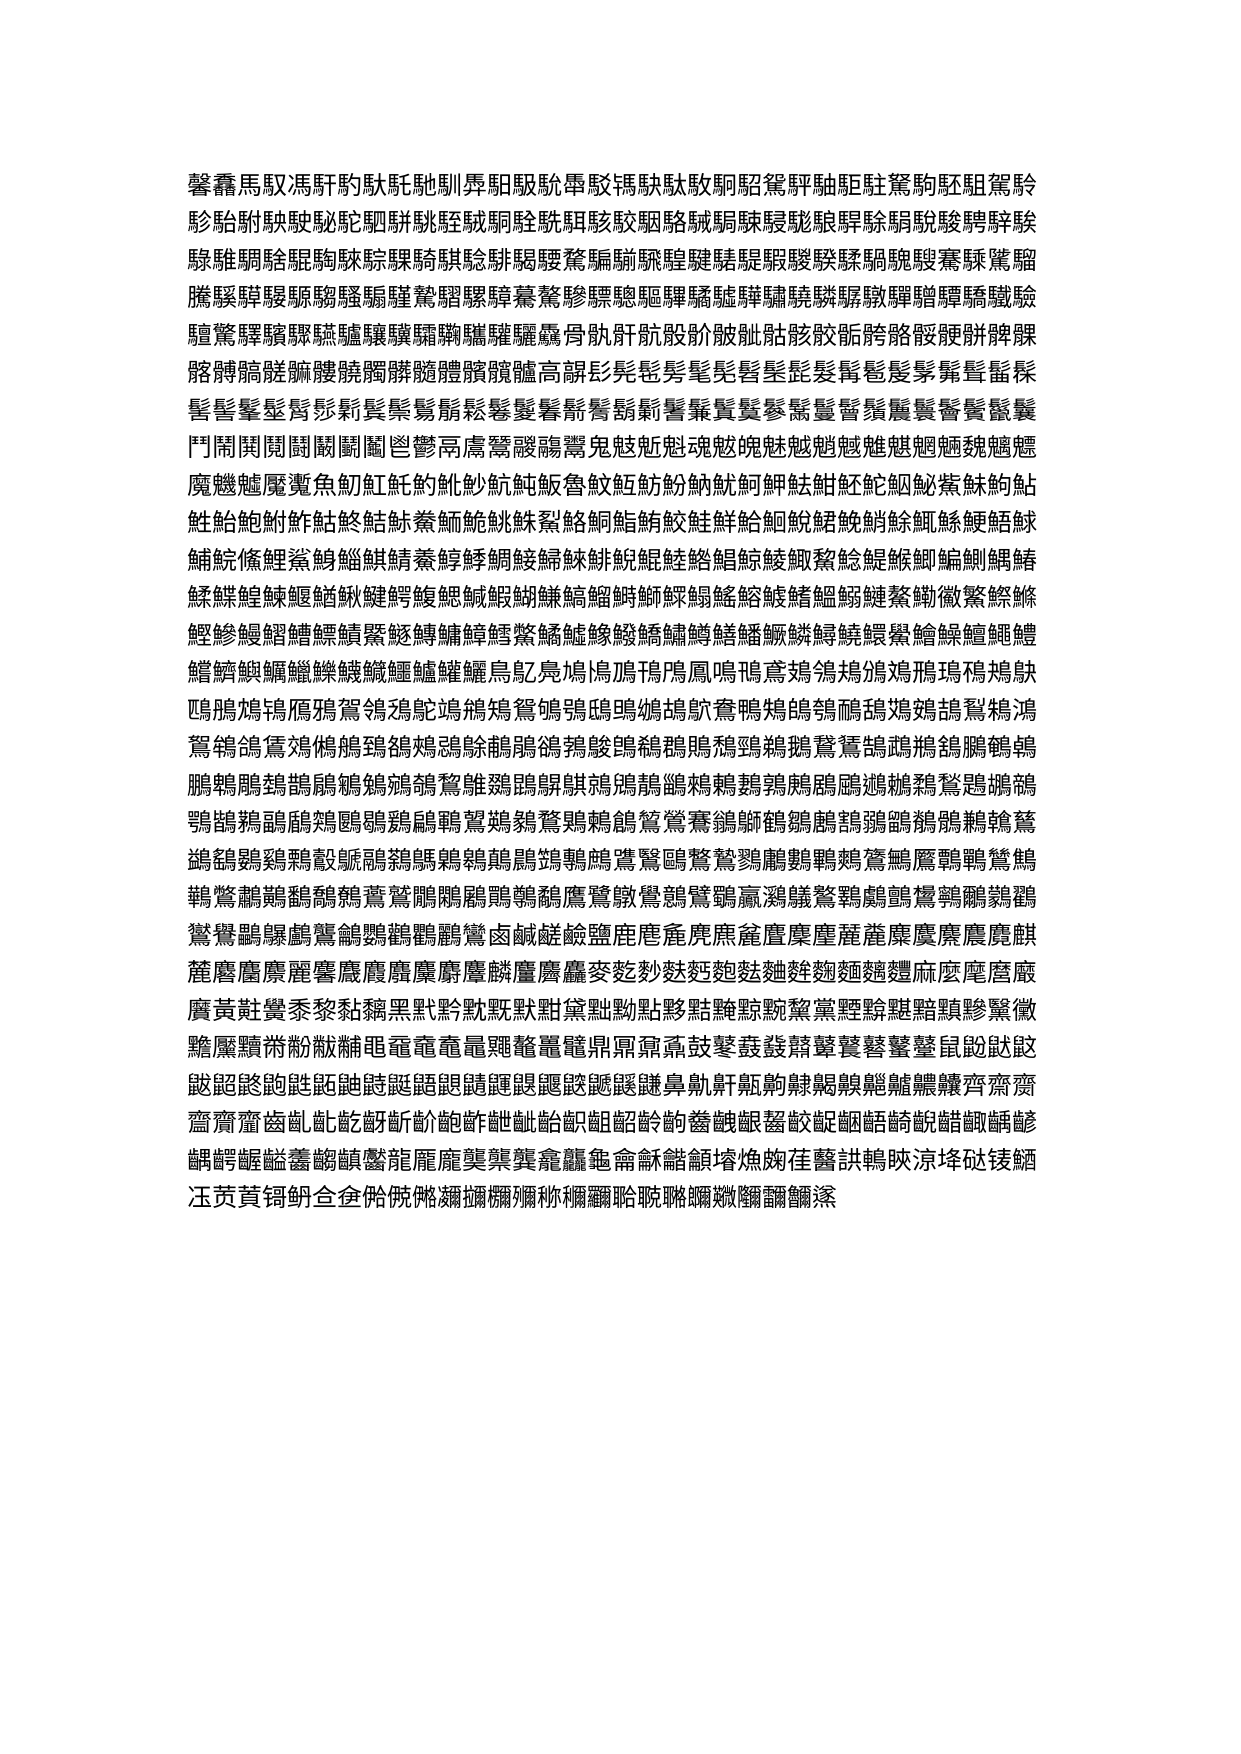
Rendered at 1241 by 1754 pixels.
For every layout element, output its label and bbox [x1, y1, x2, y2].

text [187, 164, 1053, 1214]
